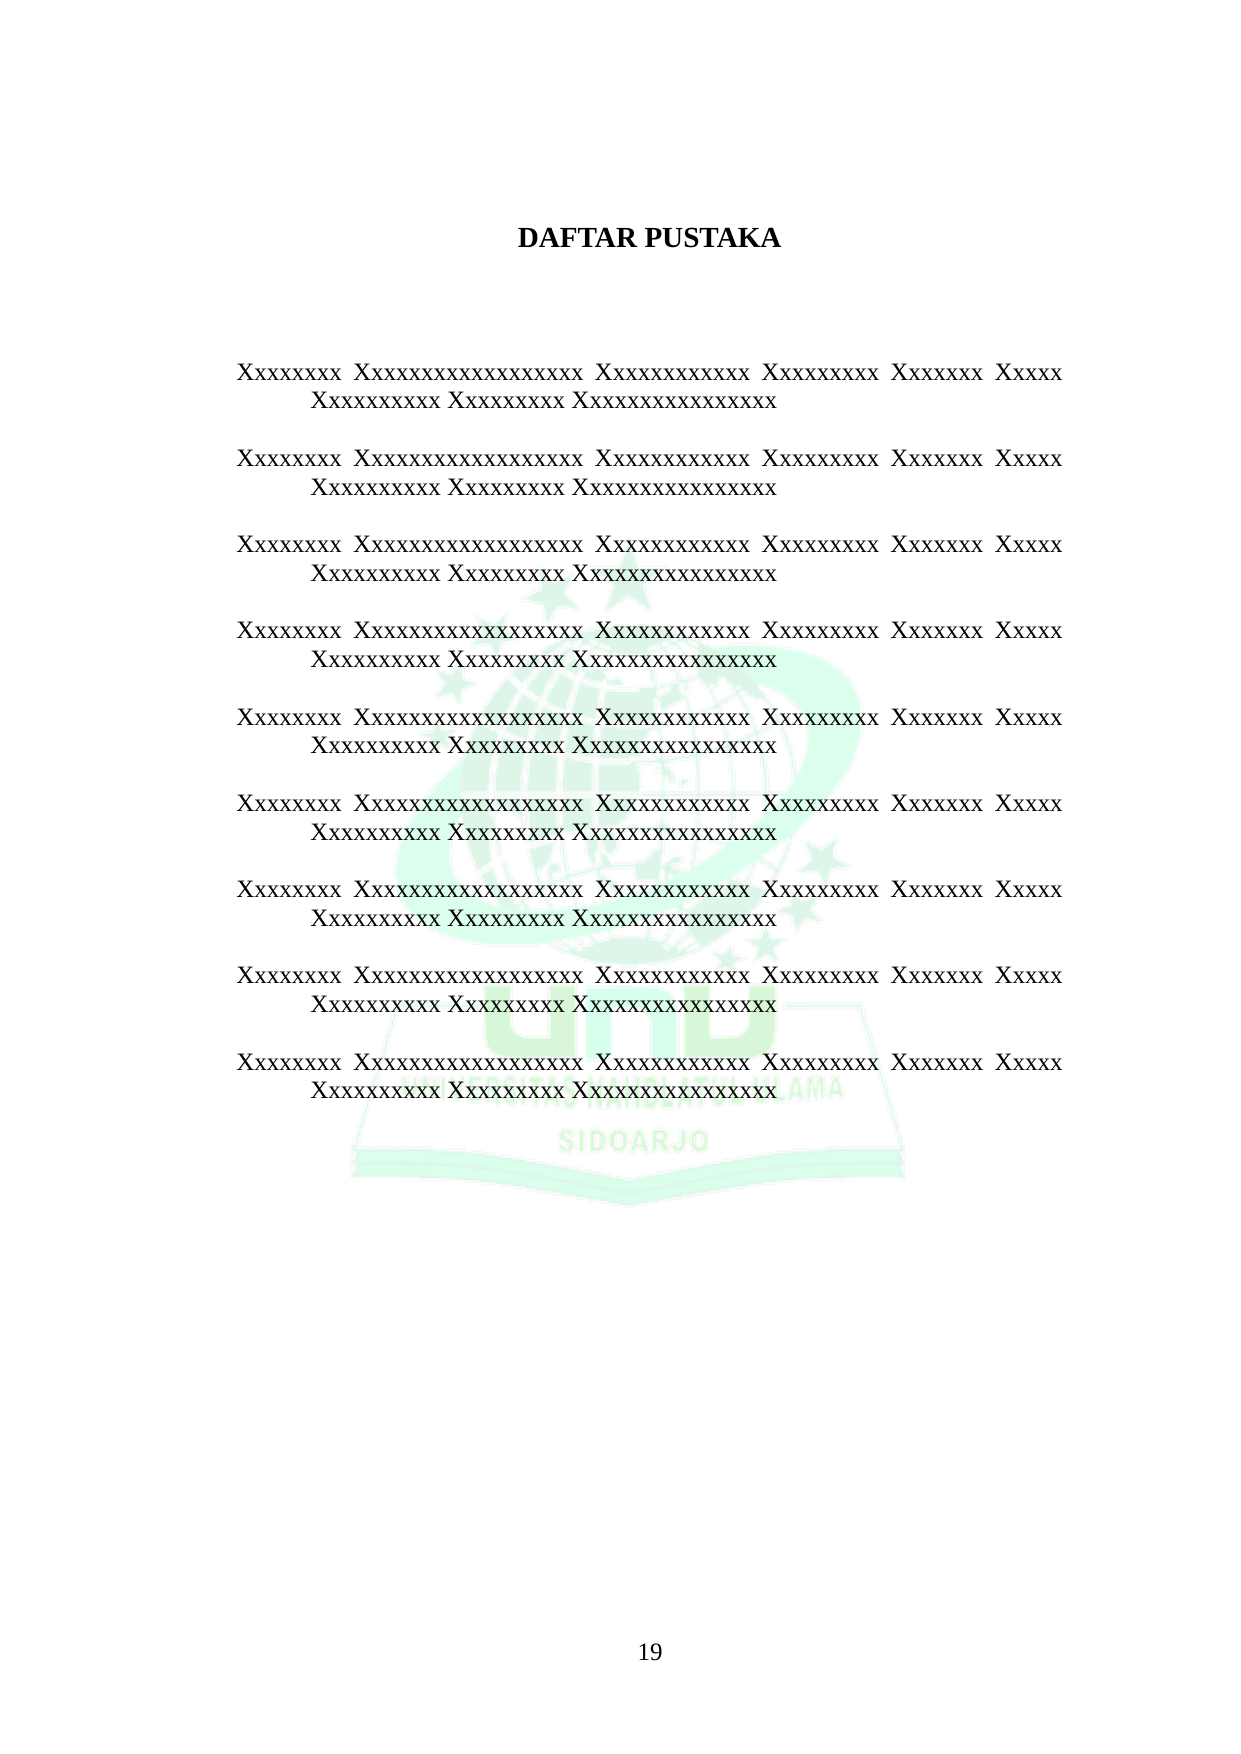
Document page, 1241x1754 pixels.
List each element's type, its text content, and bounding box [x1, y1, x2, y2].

text Xxxxxxxx Xxxxxxxxxxxxxxxxxx Xxxxxxxxxxxx Xxxxxxxxx Xxxxxxx Xxxxx Xxxxxxxxxx Xxxxxxxxx Xxxxxxxxxxxxxxxx [236, 874, 1063, 932]
text Xxxxxxxx Xxxxxxxxxxxxxxxxxx Xxxxxxxxxxxx Xxxxxxxxx Xxxxxxx Xxxxx Xxxxxxxxxx Xxxxxxxxx Xxxxxxxxxxxxxxxx [236, 788, 1063, 846]
text Xxxxxxxx Xxxxxxxxxxxxxxxxxx Xxxxxxxxxxxx Xxxxxxxxx Xxxxxxx Xxxxx Xxxxxxxxxx Xxxxxxxxx Xxxxxxxxxxxxxxxx [236, 443, 1063, 501]
text Xxxxxxxx Xxxxxxxxxxxxxxxxxx Xxxxxxxxxxxx Xxxxxxxxx Xxxxxxx Xxxxx Xxxxxxxxxx Xxxxxxxxx Xxxxxxxxxxxxxxxx [236, 1047, 1063, 1104]
subtitle DAFTAR PUSTAKA [236, 220, 1063, 254]
text Xxxxxxxx Xxxxxxxxxxxxxxxxxx Xxxxxxxxxxxx Xxxxxxxxx Xxxxxxx Xxxxx Xxxxxxxxxx Xxxxxxxxx Xxxxxxxxxxxxxxxx [236, 616, 1063, 673]
text Xxxxxxxx Xxxxxxxxxxxxxxxxxx Xxxxxxxxxxxx Xxxxxxxxx Xxxxxxx Xxxxx Xxxxxxxxxx Xxxxxxxxx Xxxxxxxxxxxxxxxx [236, 702, 1063, 759]
text Xxxxxxxx Xxxxxxxxxxxxxxxxxx Xxxxxxxxxxxx Xxxxxxxxx Xxxxxxx Xxxxx Xxxxxxxxxx Xxxxxxxxx Xxxxxxxxxxxxxxxx [236, 961, 1063, 1018]
text Xxxxxxxx Xxxxxxxxxxxxxxxxxx Xxxxxxxxxxxx Xxxxxxxxx Xxxxxxx Xxxxx Xxxxxxxxxx Xxxxxxxxx Xxxxxxxxxxxxxxxx [236, 357, 1063, 414]
text Xxxxxxxx Xxxxxxxxxxxxxxxxxx Xxxxxxxxxxxx Xxxxxxxxx Xxxxxxx Xxxxx Xxxxxxxxxx Xxxxxxxxx Xxxxxxxxxxxxxxxx [236, 529, 1063, 587]
